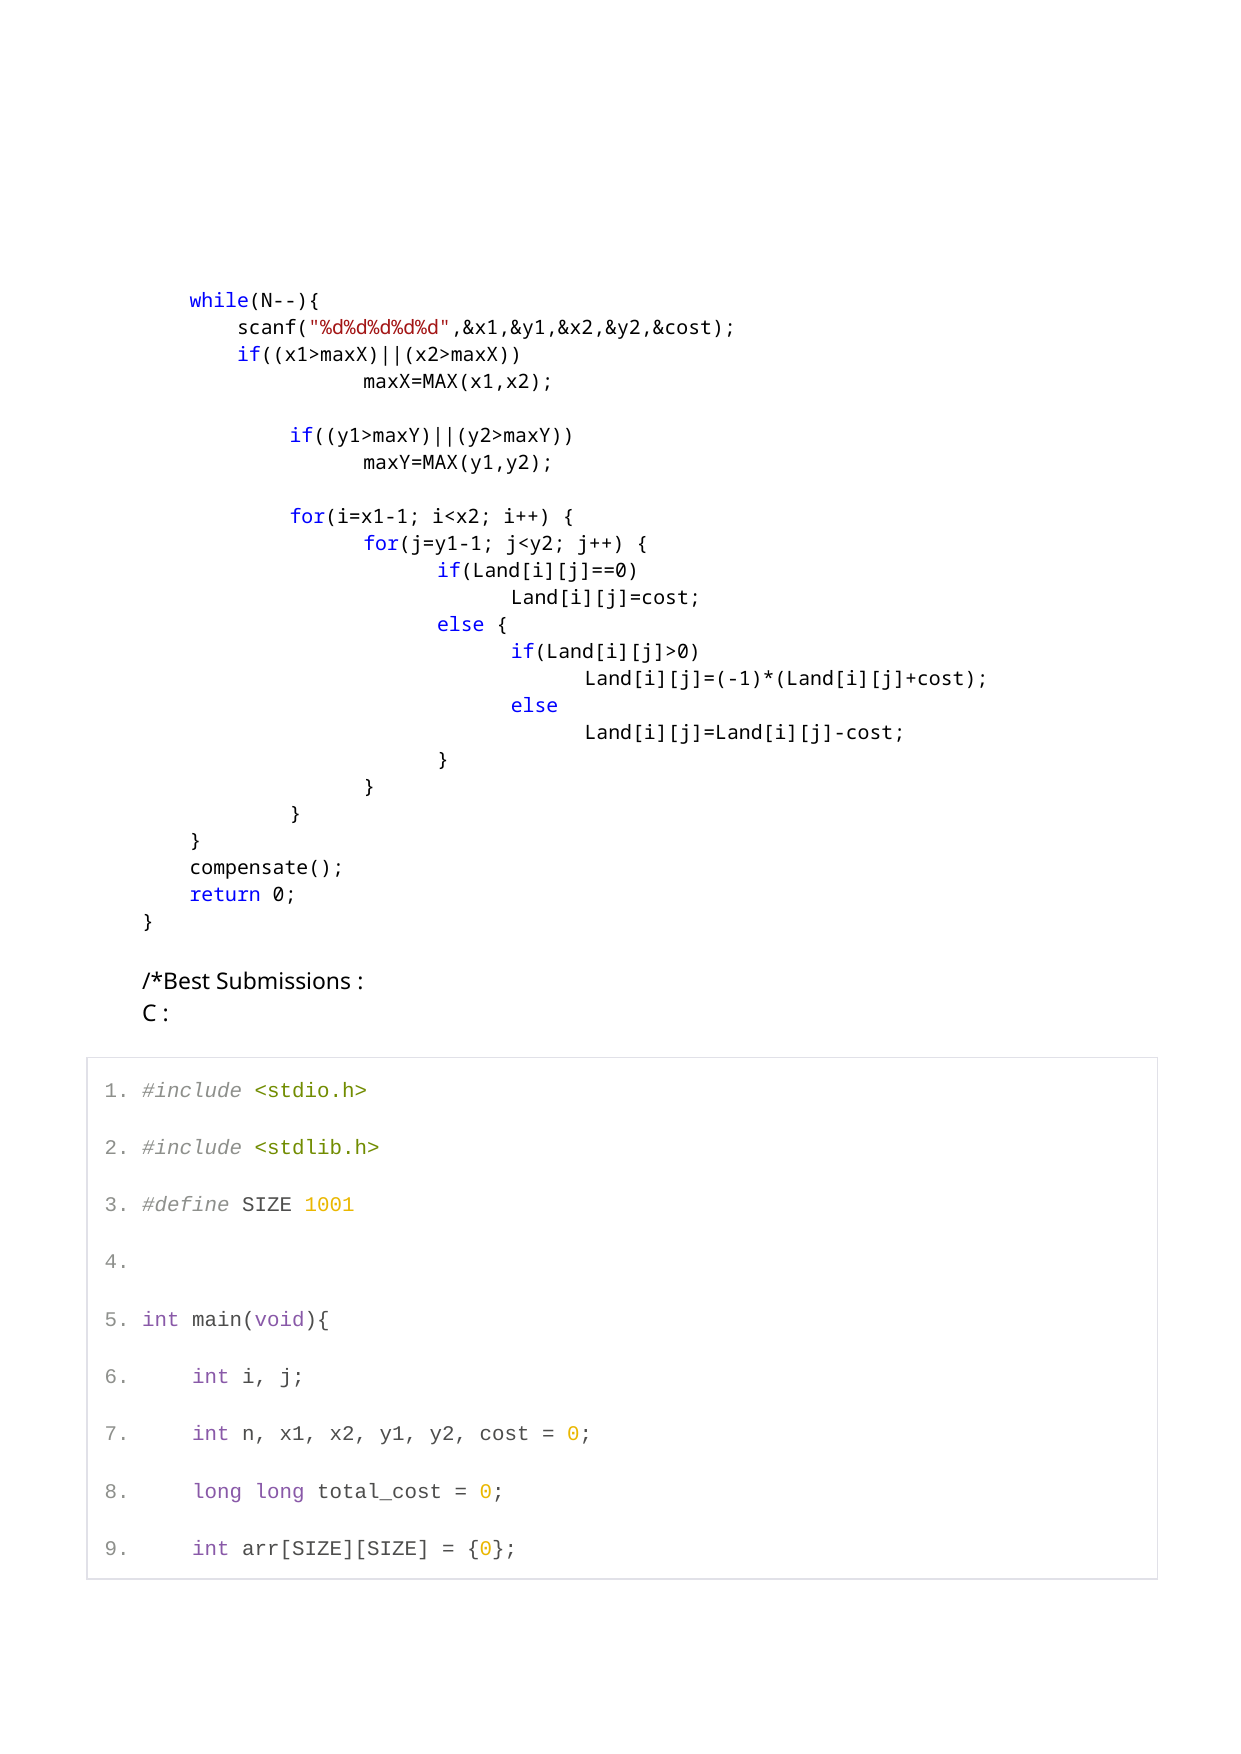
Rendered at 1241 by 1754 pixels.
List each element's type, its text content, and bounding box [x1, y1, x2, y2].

list #include <stdio.h> [88, 1058, 1157, 1103]
text Land[i][j]=cost; [142, 583, 1140, 610]
list long long total_cost = 0; [88, 1458, 1157, 1504]
list int n, x1, x2, y1, y2, cost = 0; [88, 1401, 1157, 1447]
text if((x1>maxX)||(x2>maxX)) [142, 340, 1140, 367]
text return 0; [142, 880, 1140, 907]
text compensate(); [142, 853, 1140, 880]
text if((y1>maxY)||(y2>maxY)) [142, 421, 1140, 448]
text for(i=x1-1; i<x2; i++) { [142, 502, 1140, 529]
text scanf("%d%d%d%d%d",&x1,&y1,&x2,&y2,&cost); [142, 313, 1140, 340]
list int arr[SIZE][SIZE] = {0}; [88, 1515, 1157, 1578]
text for(j=y1-1; j<y2; j++) { [142, 529, 1140, 556]
text else [142, 691, 1140, 718]
text if(Land[i][j]>0) [142, 637, 1140, 664]
text } [142, 826, 1140, 853]
list #define SIZE 1001 [88, 1171, 1157, 1218]
text } [142, 745, 1140, 772]
text } [142, 772, 1140, 799]
text Land[i][j]=Land[i][j]-cost; [142, 718, 1140, 745]
list int main(void){ [88, 1286, 1157, 1332]
list #include <stdlib.h> [88, 1114, 1157, 1161]
text maxY=MAX(y1,y2); [142, 448, 1140, 475]
text if(Land[i][j]==0) [142, 556, 1140, 583]
text } [142, 799, 1140, 826]
text C : [142, 996, 1140, 1028]
text maxX=MAX(x1,x2); [142, 367, 1140, 394]
text Land[i][j]=(-1)*(Land[i][j]+cost); [142, 664, 1140, 691]
text } [142, 907, 1140, 934]
text while(N--){ [142, 286, 1140, 313]
text else { [142, 610, 1140, 637]
text /*Best Submissions : [142, 965, 1140, 996]
list int i, j; [88, 1343, 1157, 1390]
